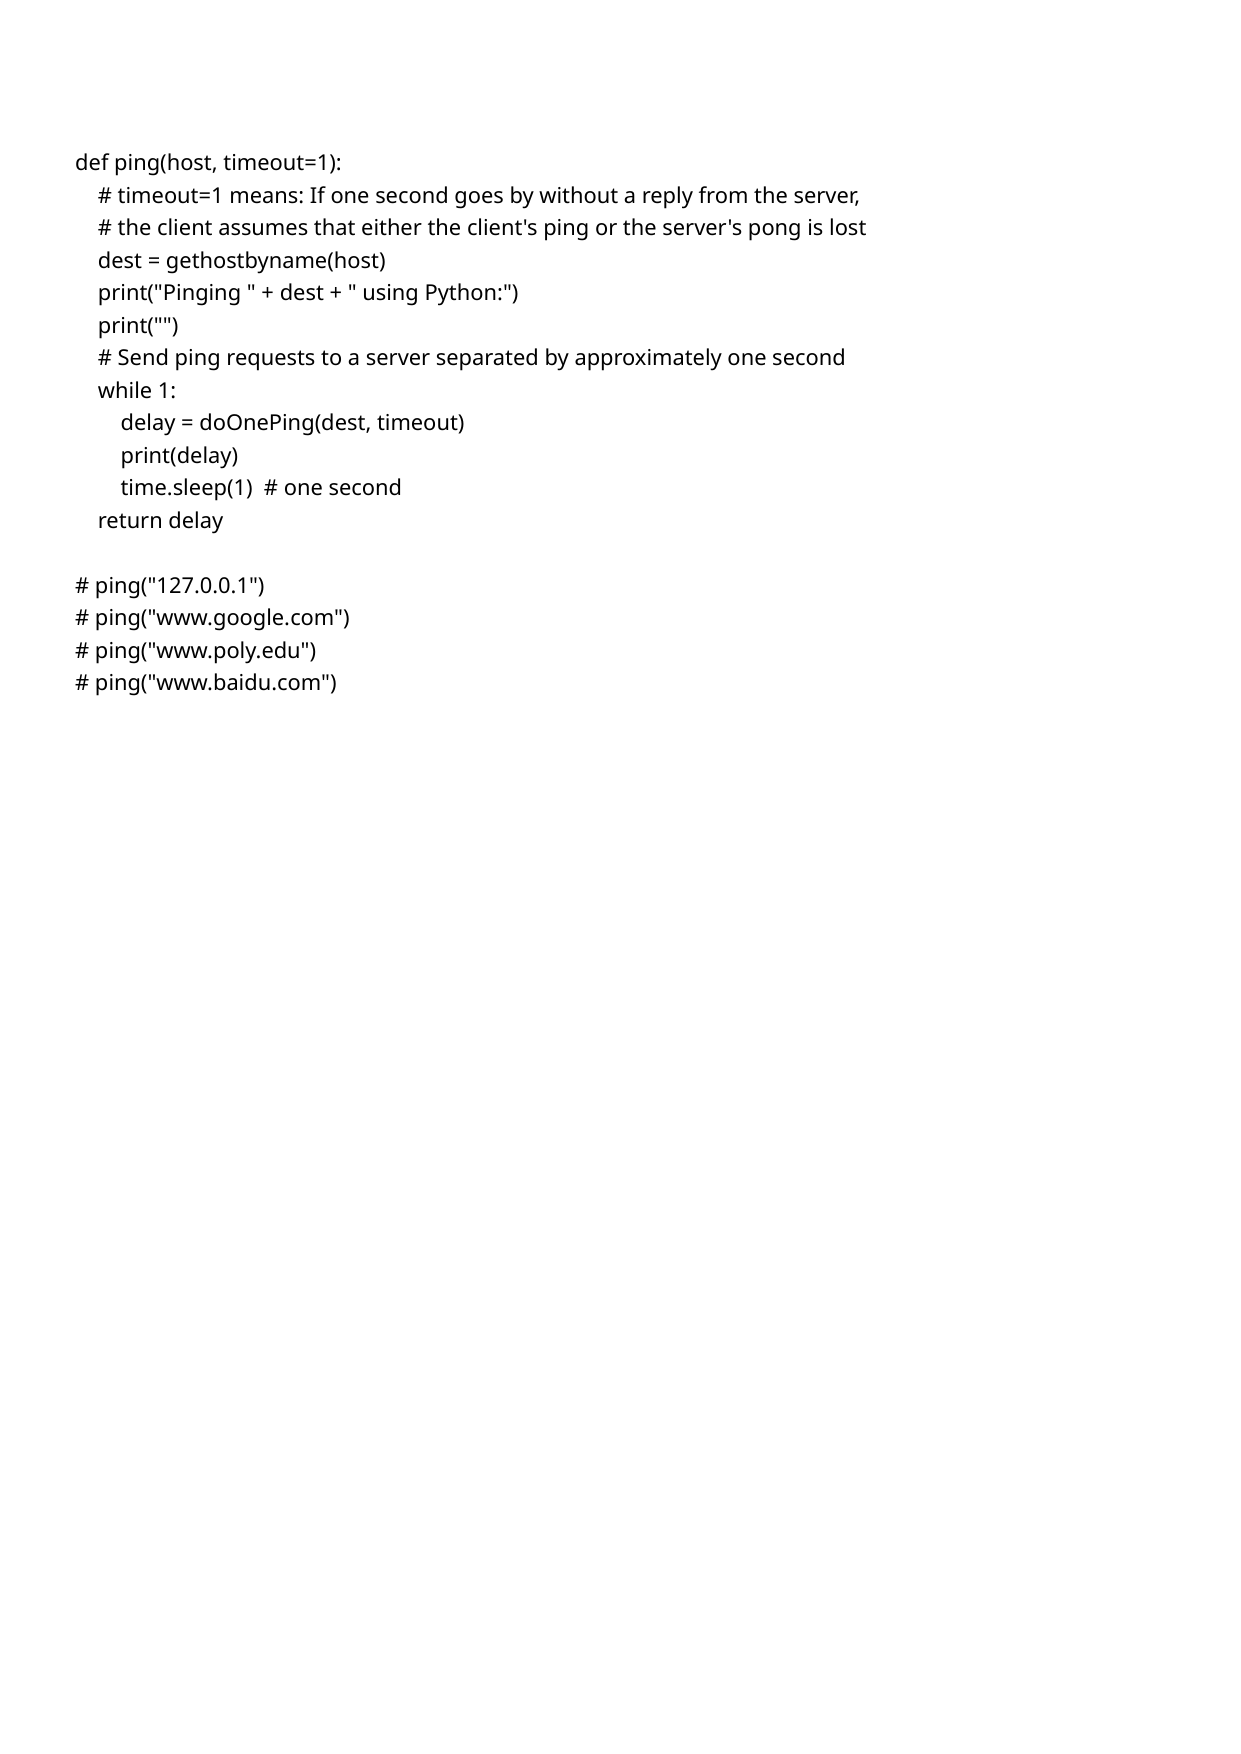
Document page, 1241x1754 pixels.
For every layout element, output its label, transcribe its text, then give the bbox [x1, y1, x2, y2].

text # timeout=1 means: If one second goes by without a reply from the server, [75, 178, 1165, 211]
text dest = gethostbyname(host) [75, 243, 1165, 276]
text def ping(host, timeout=1): [75, 146, 1165, 178]
text print("Pinging " + dest + " using Python:") [75, 276, 1165, 308]
text # the client assumes that either the client's ping or the server's pong is lost [75, 211, 1165, 243]
text while 1: [75, 373, 1165, 406]
text # ping("www.google.com") [75, 601, 1165, 633]
text print("") [75, 308, 1165, 341]
text delay = doOnePing(dest, timeout) [75, 406, 1165, 438]
text # ping("127.0.0.1") [75, 568, 1165, 601]
text return delay [75, 503, 1165, 536]
text print(delay) [75, 438, 1165, 471]
text # ping("www.baidu.com") [75, 666, 1165, 698]
text time.sleep(1) # one second [75, 471, 1165, 503]
text # ping("www.poly.edu") [75, 633, 1165, 666]
text # Send ping requests to a server separated by approximately one second [75, 341, 1165, 373]
